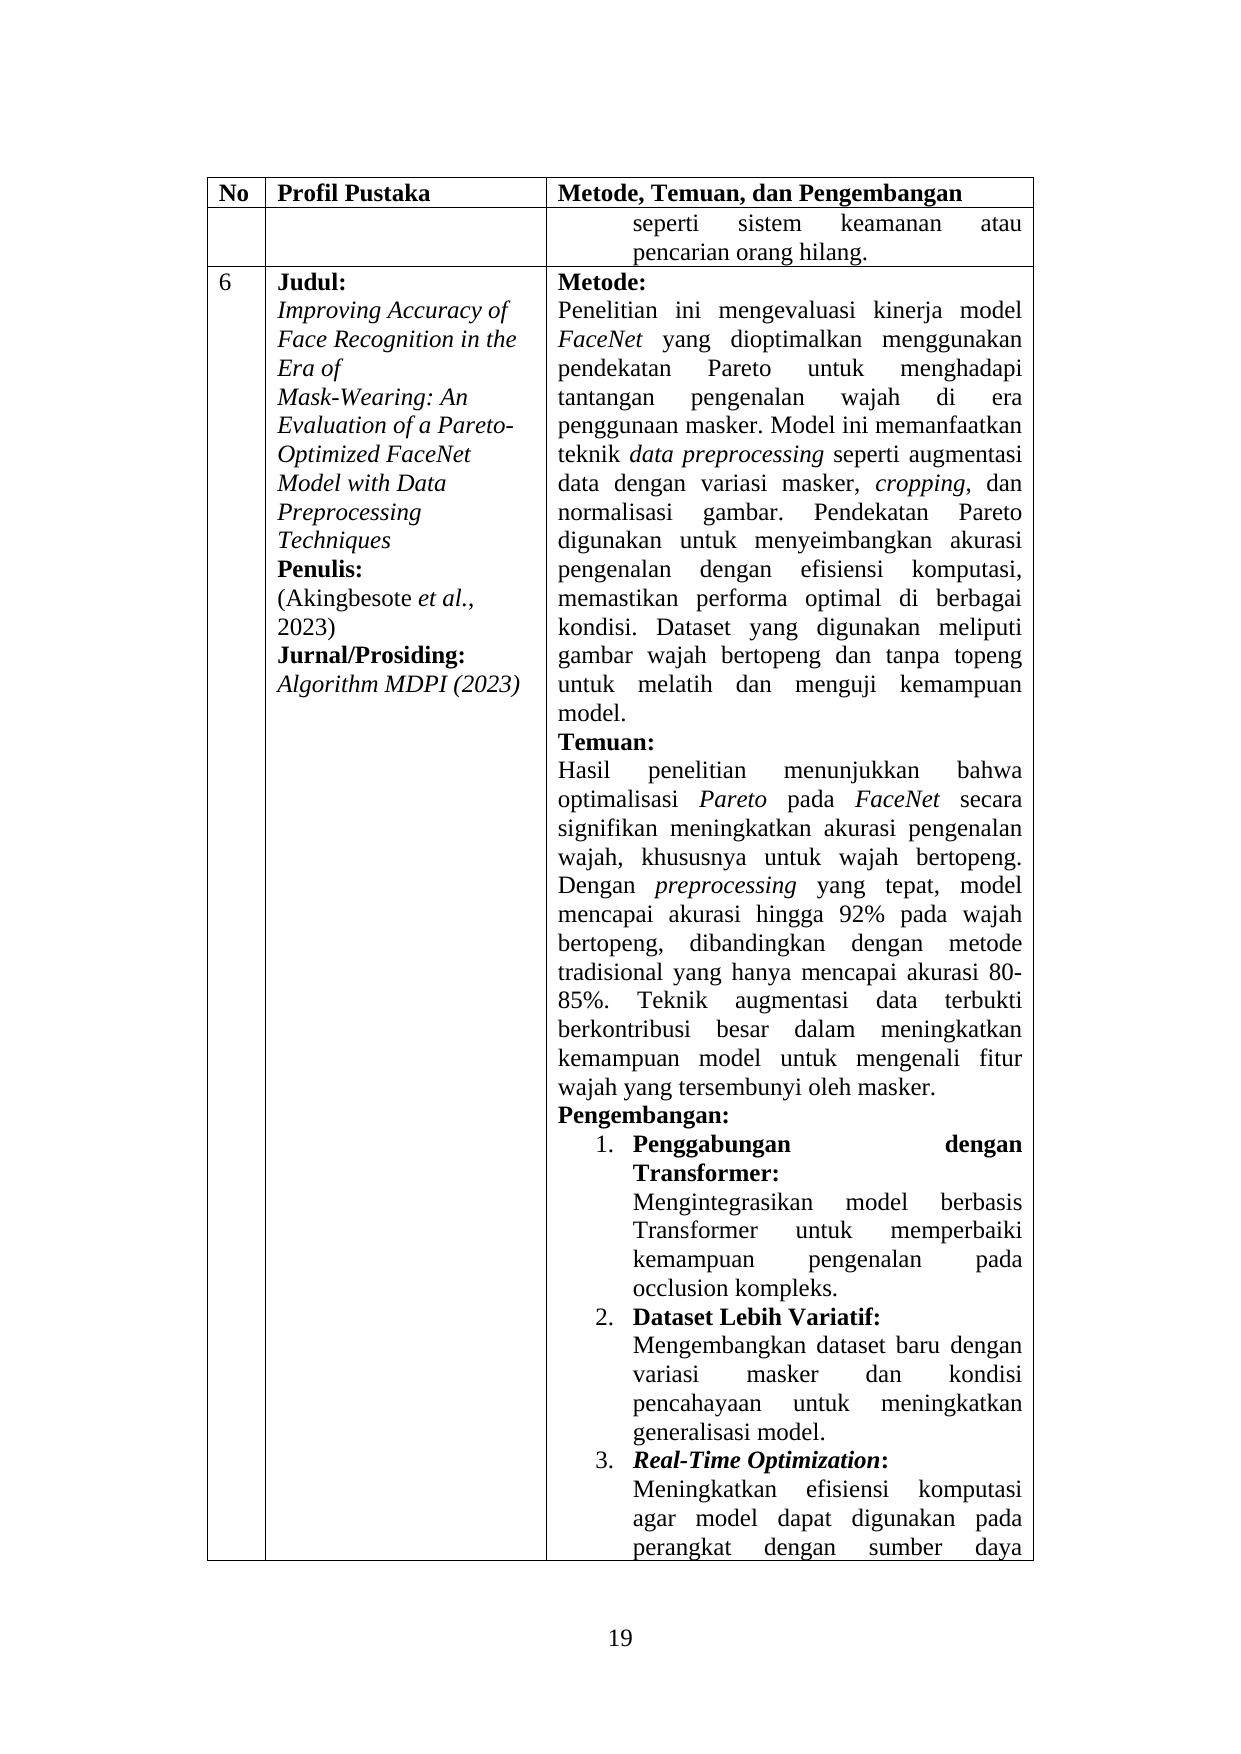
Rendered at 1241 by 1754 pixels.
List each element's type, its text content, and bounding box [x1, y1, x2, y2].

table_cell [547, 267, 1033, 1560]
table_cell 6 [208, 267, 265, 1560]
table_header No [208, 178, 265, 207]
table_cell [266, 267, 546, 1560]
table_cell 5 [208, 208, 265, 266]
table_header Metode, Temuan, dan Pengembangan [547, 178, 1033, 207]
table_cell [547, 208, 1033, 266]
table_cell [266, 208, 546, 266]
table_header Profil Pustaka [266, 178, 546, 207]
